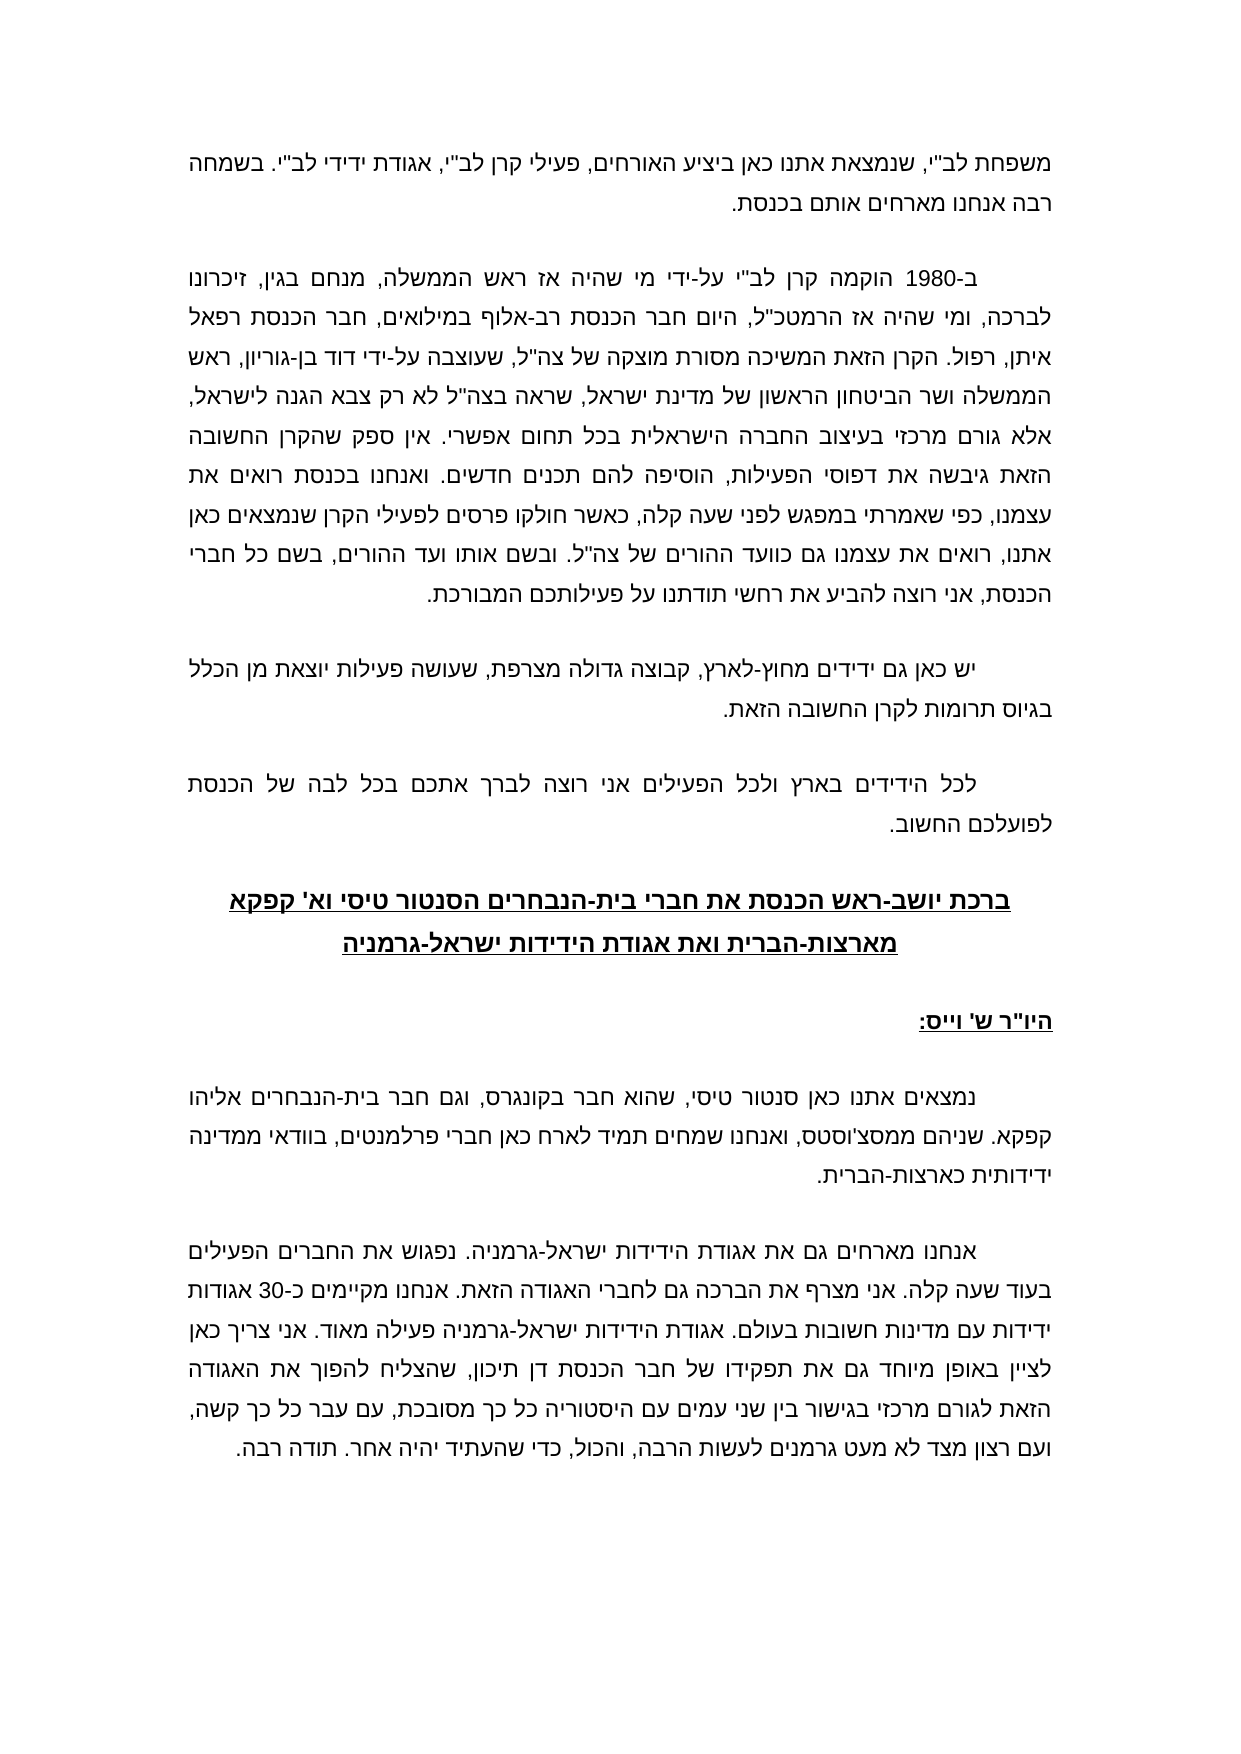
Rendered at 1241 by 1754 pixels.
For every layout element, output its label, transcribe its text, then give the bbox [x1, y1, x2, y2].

text יש כאן גם ידידים מחוץ-לארץ, קבוצה גדולה מצרפת, שעושה פעילות יוצאת מן הכלל בגיוס תרומות לקרן החשובה הזאת. [187, 656, 1053, 722]
text היו"ר ש' וייס: [187, 1008, 1053, 1034]
subtitle ברכת יושב-ראש הכנסת את חברי בית-הנבחרים הסנטור טיסי וא' קפקא מארצות-הברית ואת אגודת הידידות ישראל-גרמניה [187, 886, 1053, 958]
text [187, 150, 1053, 216]
text לכל הידידים בארץ ולכל הפעילים אני רוצה לברך אתכם בכל לבה של הכנסת לפועלכם החשוב. [187, 771, 1053, 837]
text אנחנו מארחים גם את אגודת הידידות ישראל-גרמניה. נפגוש את החברים הפעילים בעוד שעה קלה. אני מצרף את הברכה גם לחברי האגודה הזאת. אנחנו מקיימים כ-30 אגודות ידידות עם מדינות חשובות בעולם. אגודת הידידות ישראל-גרמניה פעילה מאוד. אני צריך כאן לציין באופן מיוחד גם את תפקידו של חבר הכנסת דן תיכון, שהצליח להפוך את האגודה הזאת לגורם מרכזי בגישור בין שני עמים עם היסטוריה כל כך מסובכת, עם עבר כל כך קשה, ועם רצון מצד לא מעט גרמנים לעשות הרבה, והכול, כדי שהעתיד יהיה אחר. תודה רבה. [187, 1238, 1053, 1462]
text נמצאים אתנו כאן סנטור טיסי, שהוא חבר בקונגרס, וגם חבר בית-הנבחרים אליהו קפקא. שניהם ממסצ'וסטס, ואנחנו שמחים תמיד לארח כאן חברי פרלמנטים, בוודאי ממדינה ידידותית כארצות-הברית. [187, 1083, 1053, 1189]
text ב-1980 הוקמה קרן לב"י על-ידי מי שהיה אז ראש הממשלה, מנחם בגין, זיכרונו לברכה, ומי שהיה אז הרמטכ"ל, היום חבר הכנסת רב-אלוף במילואים, חבר הכנסת רפאל איתן, רפול. הקרן הזאת המשיכה מסורת מוצקה של צה"ל, שעוצבה על-ידי דוד בן-גוריון, ראש הממשלה ושר הביטחון הראשון של מדינת ישראל, שראה בצה"ל לא רק צבא הגנה לישראל, אלא גורם מרכזי בעיצוב החברה הישראלית בכל תחום אפשרי. אין ספק שהקרן החשובה הזאת גיבשה את דפוסי הפעילות, הוסיפה להם תכנים חדשים. ואנחנו בכנסת רואים את עצמנו, כפי שאמרתי במפגש לפני שעה קלה, כאשר חולקו פרסים לפעילי הקרן שנמצאים כאן אתנו, רואים את עצמנו גם כוועד ההורים של צה"ל. ובשם אותו ועד ההורים, בשם כל חברי הכנסת, אני רוצה להביע את רחשי תודתנו על פעילותכם המבורכת. [187, 265, 1053, 607]
